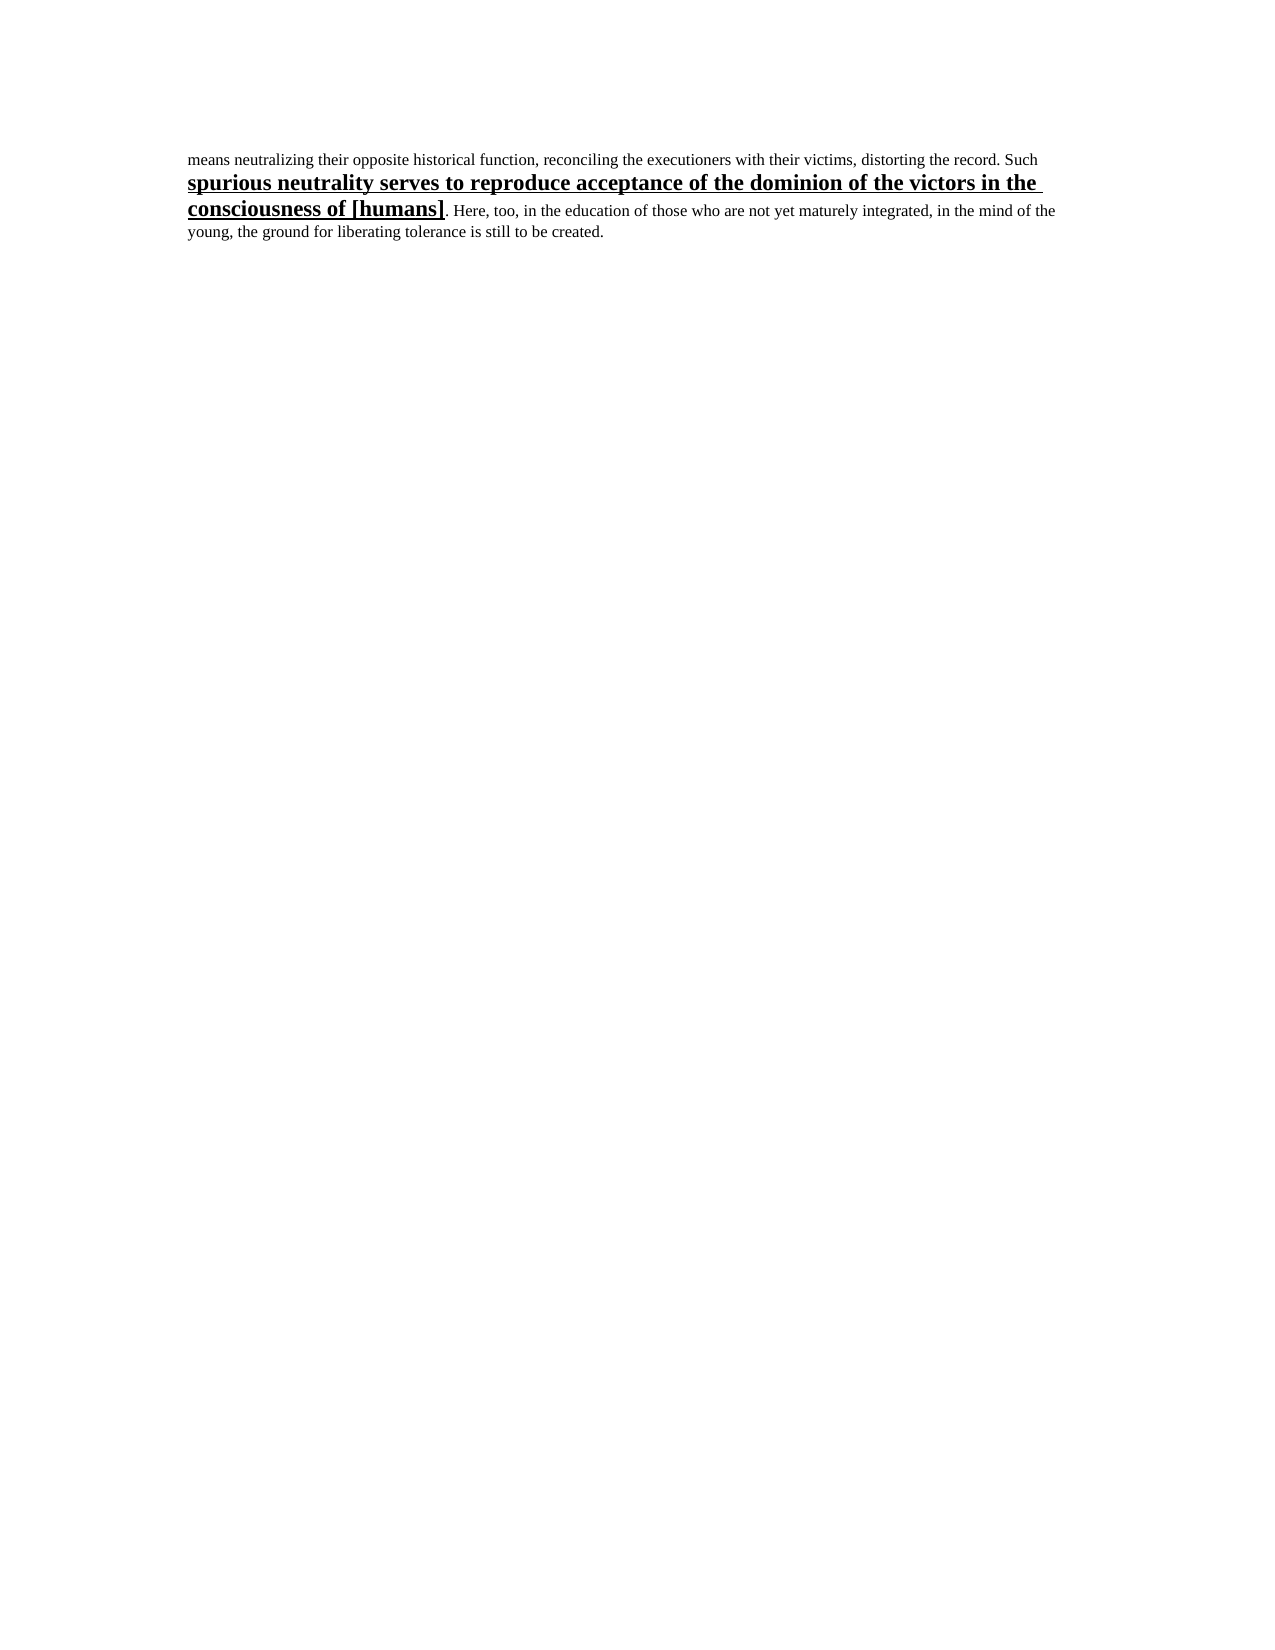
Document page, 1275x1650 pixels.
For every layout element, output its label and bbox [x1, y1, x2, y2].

text [187, 150, 1087, 241]
